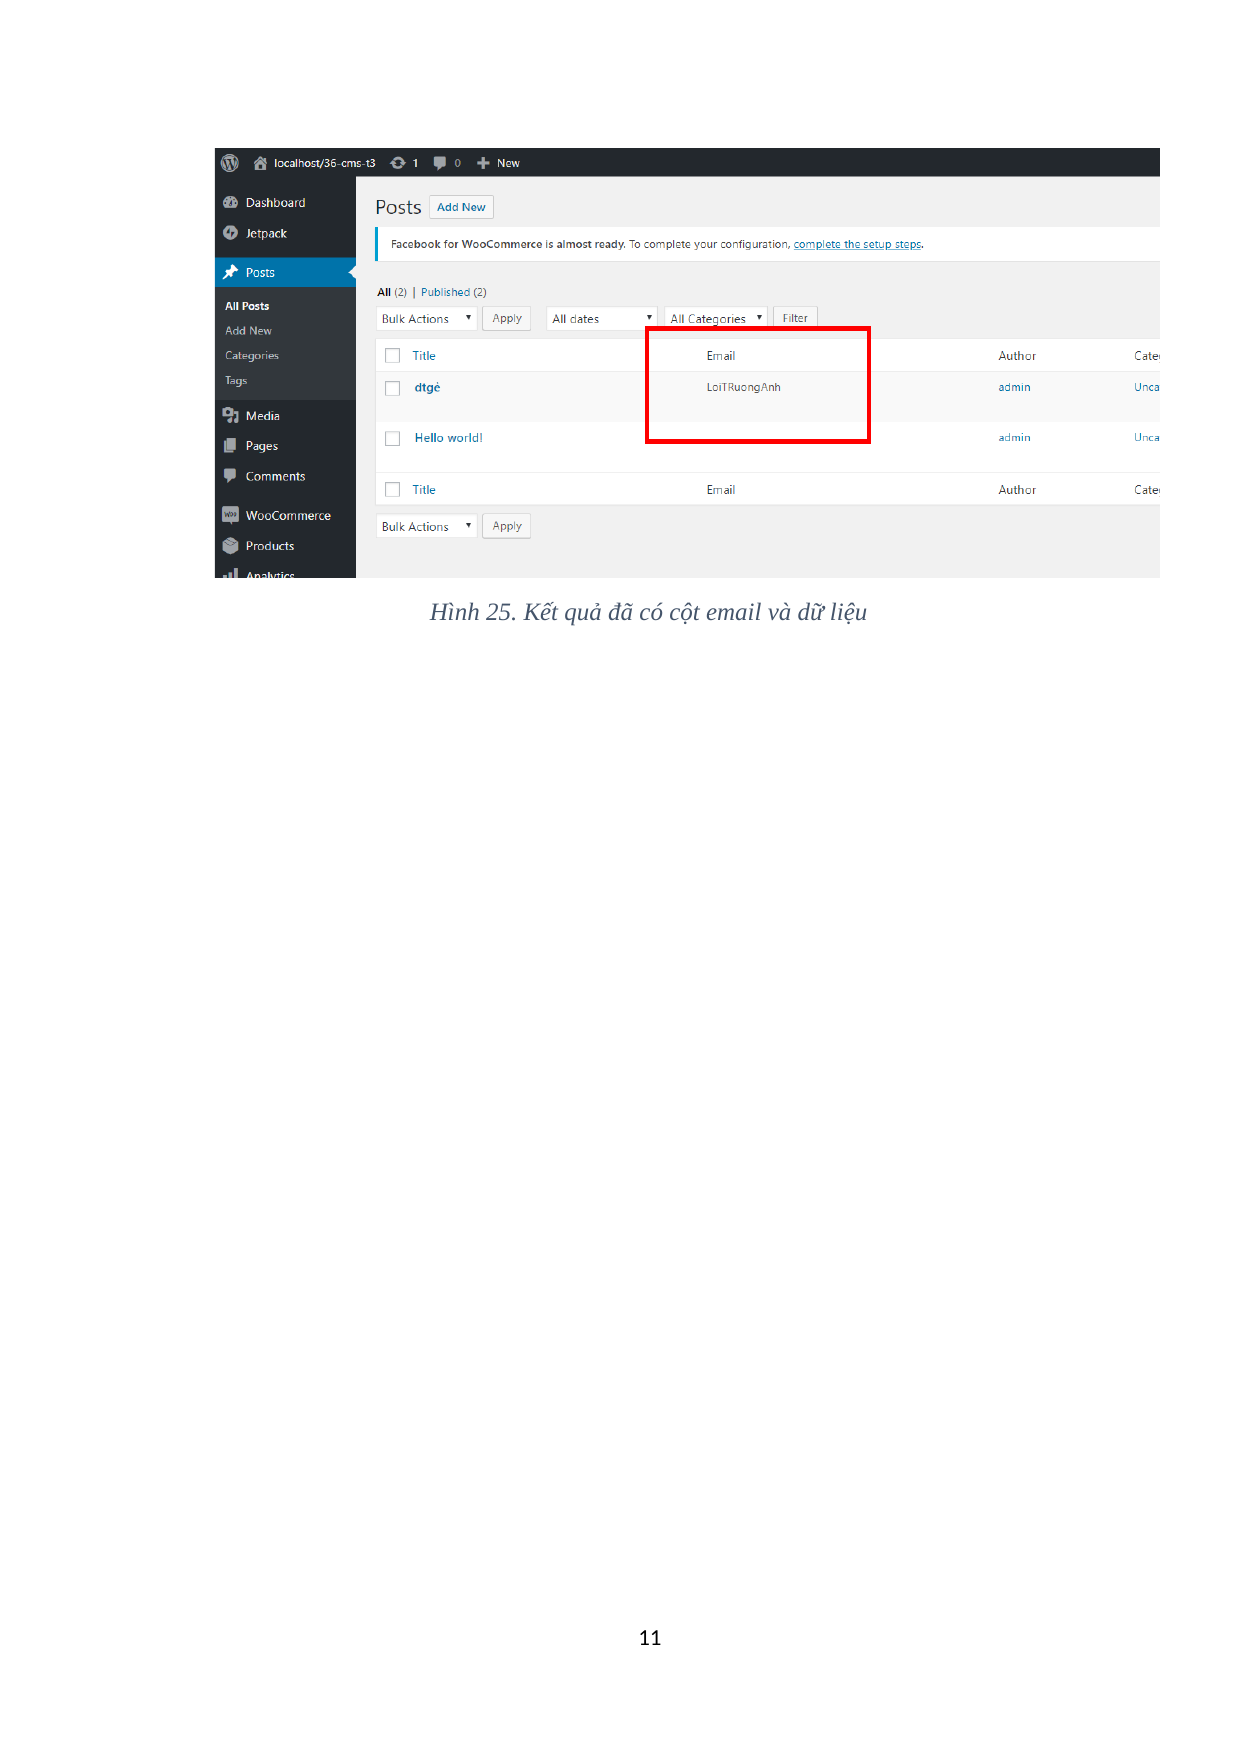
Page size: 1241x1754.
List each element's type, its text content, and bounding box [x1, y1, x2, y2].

picture [214, 148, 1160, 578]
picture [224, 266, 237, 278]
text Hình 25. Kết quả đã có cột email và dữ liệu [177, 597, 1122, 626]
